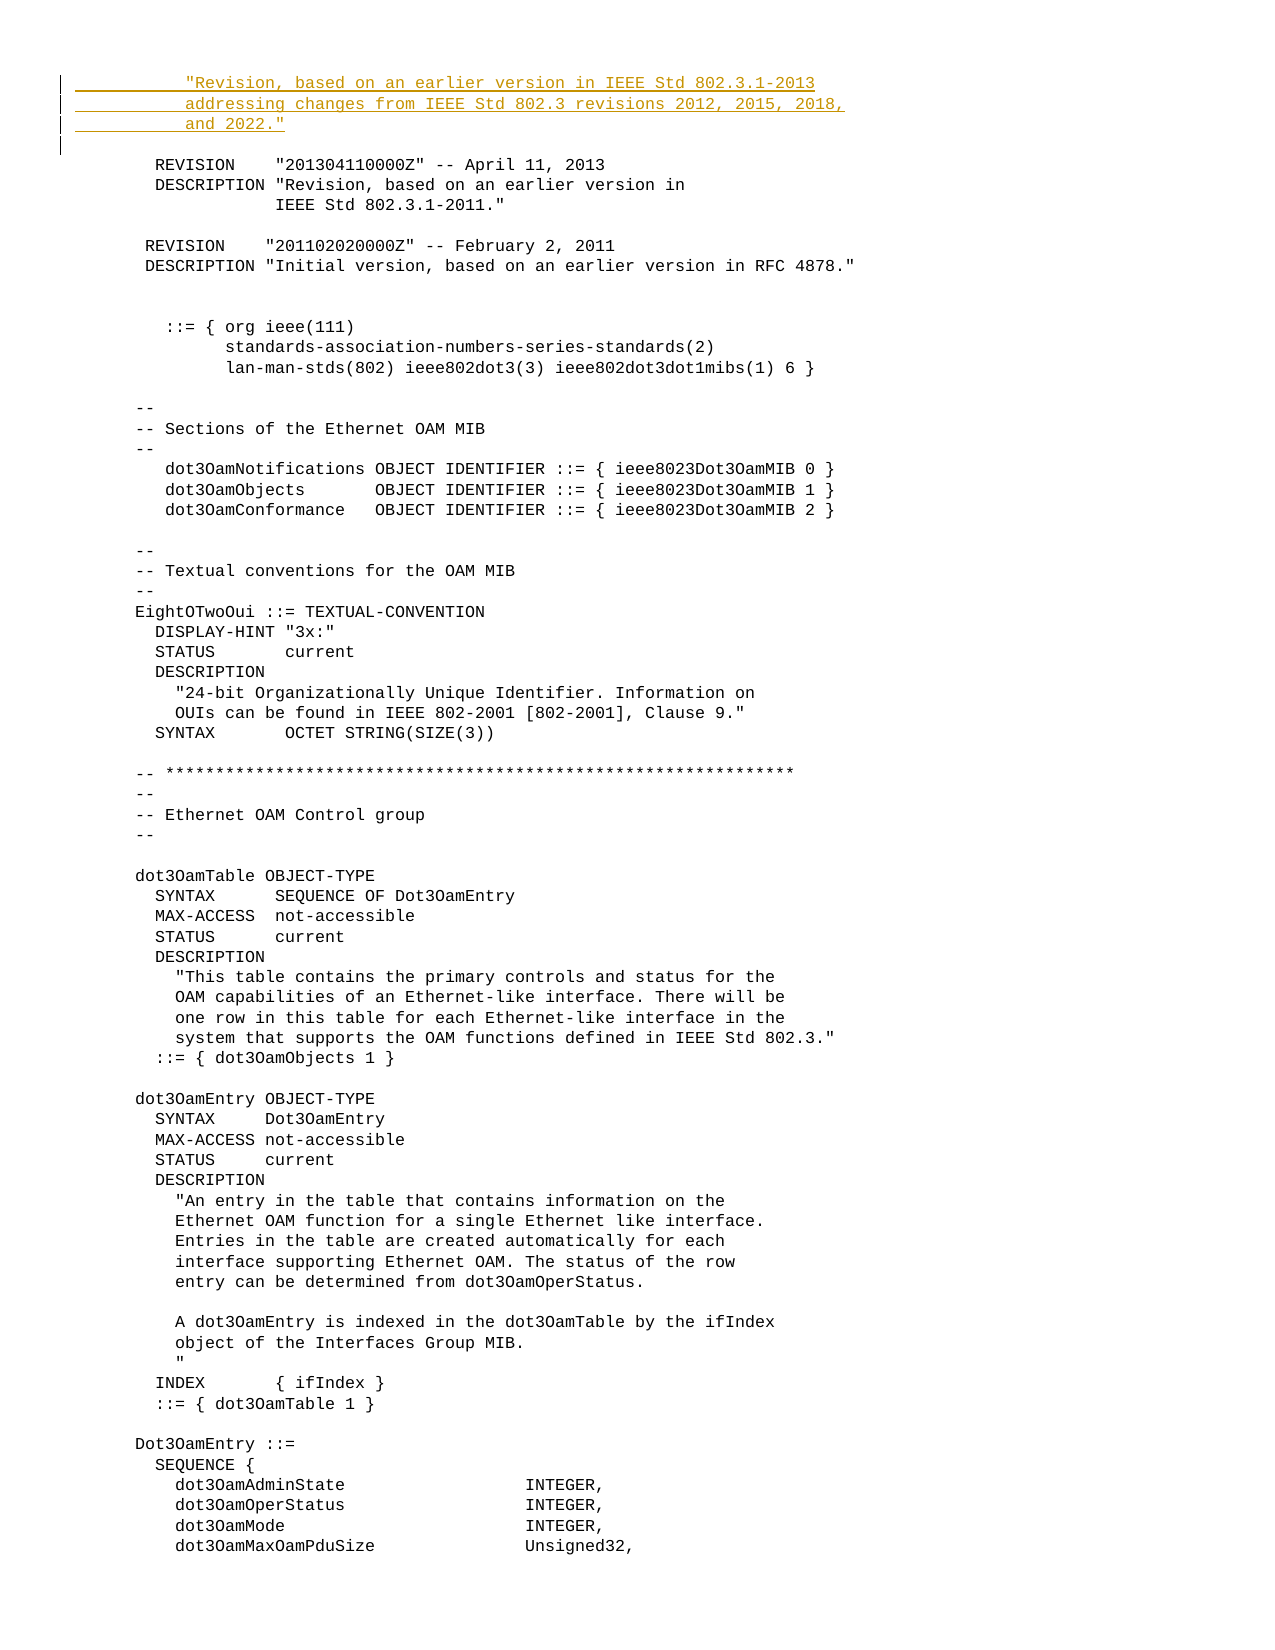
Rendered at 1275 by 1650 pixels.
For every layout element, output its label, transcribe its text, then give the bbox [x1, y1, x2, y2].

text system that supports the OAM functions defined in IEEE Std 802.3." [75, 1030, 1200, 1048]
text STATUS current [75, 644, 1200, 663]
text dot3OamNotifications OBJECT IDENTIFIER ::= { ieee8023Dot3OamMIB 0 } [75, 461, 1200, 480]
text IEEE Std 802.3.1-2011." [75, 197, 1200, 216]
text STATUS current [75, 1152, 1200, 1170]
text SYNTAX OCTET STRING(SIZE(3)) [75, 725, 1200, 744]
text "An entry in the table that contains information on the [75, 1192, 1200, 1211]
text INDEX { ifIndex } [75, 1375, 1200, 1394]
text MAX-ACCESS not-accessible [75, 1131, 1200, 1150]
text dot3OamConformance OBJECT IDENTIFIER ::= { ieee8023Dot3OamMIB 2 } [75, 502, 1200, 520]
text DESCRIPTION "Revision, based on an earlier version in [75, 177, 1200, 195]
text -- *************************************************************** [75, 766, 1200, 784]
text Dot3OamEntry ::= [75, 1436, 1200, 1455]
text dot3OamObjects OBJECT IDENTIFIER ::= { ieee8023Dot3OamMIB 1 } [75, 481, 1200, 500]
text Entries in the table are created automatically for each [75, 1233, 1200, 1252]
text REVISION "201304110000Z" -- April 11, 2013 [75, 156, 1200, 175]
text dot3OamMaxOamPduSize Unsigned32, [75, 1537, 1200, 1556]
text -- [75, 583, 1200, 602]
text -- [75, 441, 1200, 459]
text DISPLAY-HINT "3x:" [75, 623, 1200, 642]
text interface supporting Ethernet OAM. The status of the row [75, 1253, 1200, 1272]
text standards-association-numbers-series-standards(2) [75, 339, 1200, 358]
text Ethernet OAM function for a single Ethernet like interface. [75, 1212, 1200, 1231]
text dot3OamOperStatus INTEGER, [75, 1497, 1200, 1516]
text -- [75, 542, 1200, 561]
text entry can be determined from dot3OamOperStatus. [75, 1273, 1200, 1292]
text DESCRIPTION [75, 1172, 1200, 1191]
text -- [75, 400, 1200, 419]
text ::= { org ieee(111) [75, 319, 1200, 338]
text SYNTAX SEQUENCE OF Dot3OamEntry [75, 887, 1200, 906]
text dot3OamEntry OBJECT-TYPE [75, 1091, 1200, 1109]
text SEQUENCE { [75, 1456, 1200, 1475]
text STATUS current [75, 928, 1200, 947]
text dot3OamAdminState INTEGER, [75, 1477, 1200, 1495]
text A dot3OamEntry is indexed in the dot3OamTable by the ifIndex [75, 1314, 1200, 1333]
text -- Textual conventions for the OAM MIB [75, 562, 1200, 581]
text " [75, 1355, 1200, 1373]
text lan-man-stds(802) ieee802dot3(3) ieee802dot3dot1mibs(1) 6 } [75, 359, 1200, 378]
text -- Ethernet OAM Control group [75, 806, 1200, 825]
text OUIs can be found in IEEE 802-2001 [802-2001], Clause 9." [75, 705, 1200, 723]
text DESCRIPTION [75, 664, 1200, 683]
text OAM capabilities of an Ethernet-like interface. There will be [75, 989, 1200, 1008]
text DESCRIPTION "Initial version, based on an earlier version in RFC 4878." [75, 258, 1200, 277]
text EightOTwoOui ::= TEXTUAL-CONVENTION [75, 603, 1200, 622]
text -- Sections of the Ethernet OAM MIB [75, 420, 1200, 439]
text DESCRIPTION [75, 948, 1200, 967]
text -- [75, 827, 1200, 845]
text dot3OamMode INTEGER, [75, 1517, 1200, 1536]
text SYNTAX Dot3OamEntry [75, 1111, 1200, 1130]
text ::= { dot3OamTable 1 } [75, 1395, 1200, 1414]
text dot3OamTable OBJECT-TYPE [75, 867, 1200, 886]
text MAX-ACCESS not-accessible [75, 908, 1200, 927]
text ::= { dot3OamObjects 1 } [75, 1050, 1200, 1069]
text "24-bit Organizationally Unique Identifier. Information on [75, 684, 1200, 703]
text -- [75, 786, 1200, 805]
text "This table contains the primary controls and status for the [75, 969, 1200, 988]
text REVISION "201102020000Z" -- February 2, 2011 [75, 237, 1200, 256]
text object of the Interfaces Group MIB. [75, 1334, 1200, 1353]
text one row in this table for each Ethernet-like interface in the [75, 1009, 1200, 1028]
